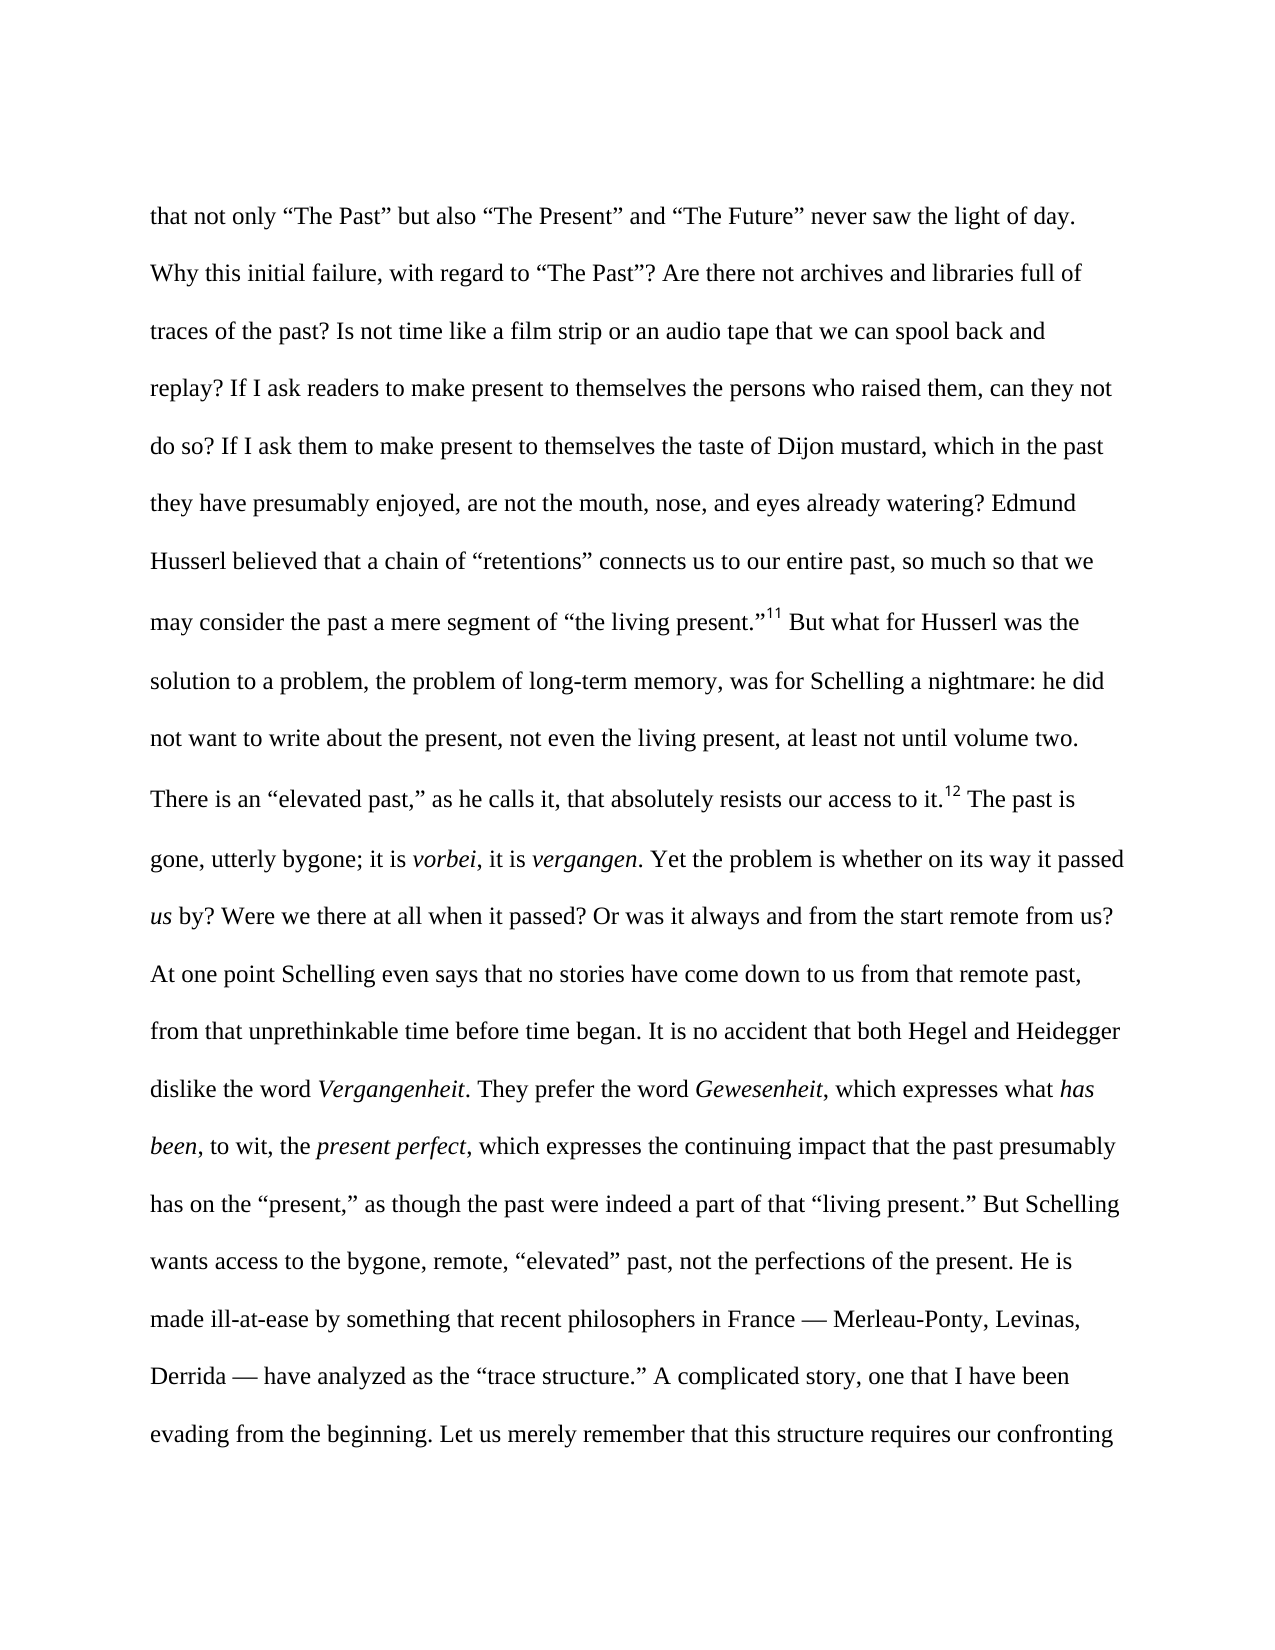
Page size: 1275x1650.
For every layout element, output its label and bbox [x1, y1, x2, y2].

text [150, 201, 1125, 1448]
